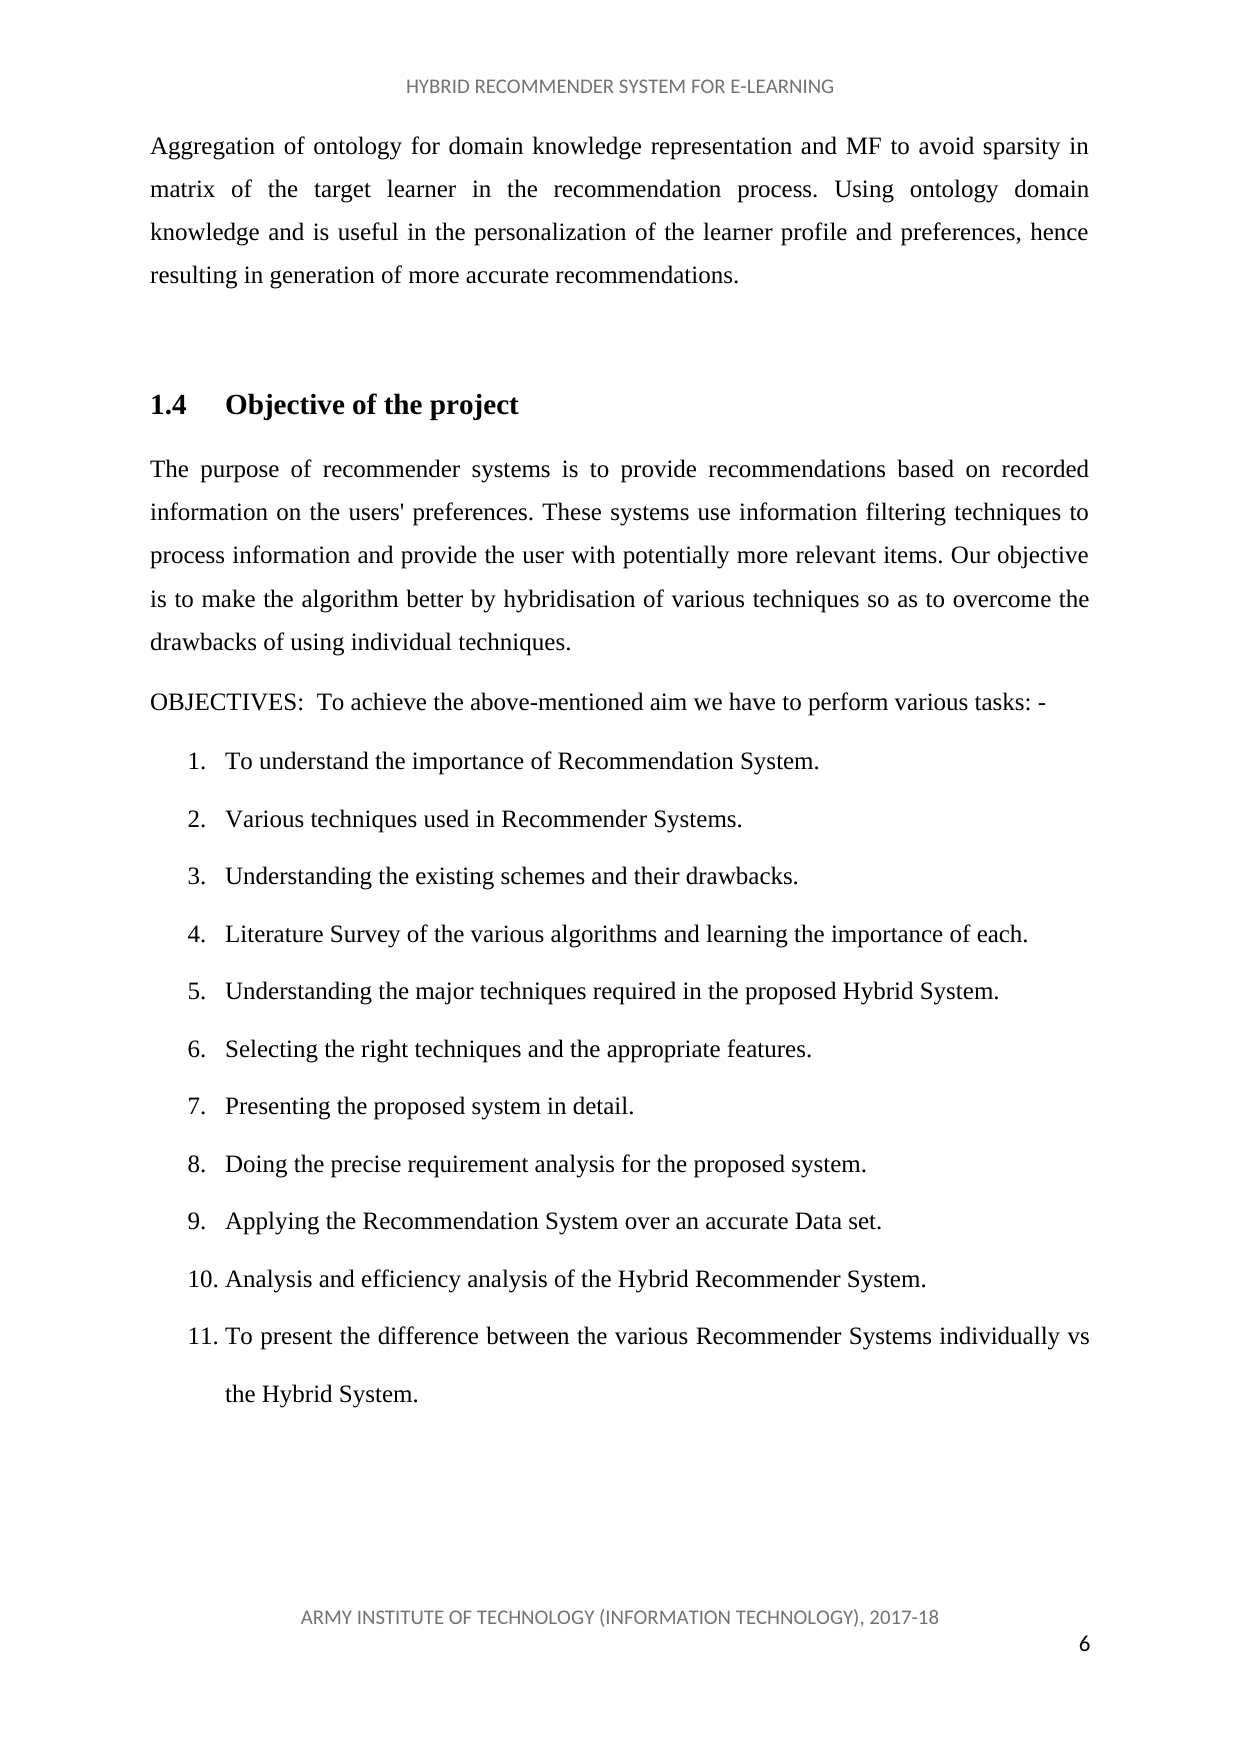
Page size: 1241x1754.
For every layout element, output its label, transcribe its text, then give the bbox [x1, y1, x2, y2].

list Understanding the existing schemes and their drawbacks. [187, 861, 1090, 890]
text OBJECTIVES: To achieve the above-mentioned aim we have to perform various tasks: - [150, 687, 1090, 715]
text 1.4 Objective of the project [150, 387, 1090, 421]
list Analysis and efficiency analysis of the Hybrid Recommender System. [187, 1264, 1090, 1293]
text Aggregation of ontology for domain knowledge representation and MF to avoid sparsity in matrix of the target learner in the recommendation process. Using ontology domain knowledge and is useful in the personalization of the learner profile and preferences, hence resulting in generation of more accurate recommendations. [150, 131, 1090, 289]
list To understand the importance of Recommendation System. [187, 746, 1090, 775]
list Presenting the proposed system in detail. [187, 1091, 1090, 1120]
list To present the difference between the various Recommender Systems individually vs the Hybrid System. [187, 1321, 1090, 1408]
text The purpose of recommender systems is to provide recommendations based on recorded information on the users' preferences. These systems use information filtering techniques to process information and provide the user with potentially more relevant items. Our objective is to make the algorithm better by hybridisation of various techniques so as to overcome the drawbacks of using individual techniques. [150, 454, 1090, 656]
list Applying the Recommendation System over an accurate Data set. [187, 1206, 1090, 1235]
list Doing the precise requirement analysis for the proposed system. [187, 1149, 1090, 1178]
list Literature Survey of the various algorithms and learning the importance of each. [187, 919, 1090, 948]
list Various techniques used in Recommender Systems. [187, 804, 1090, 833]
list Understanding the major techniques required in the proposed Hybrid System. [187, 976, 1090, 1005]
list Selecting the right techniques and the appropriate features. [187, 1034, 1090, 1063]
